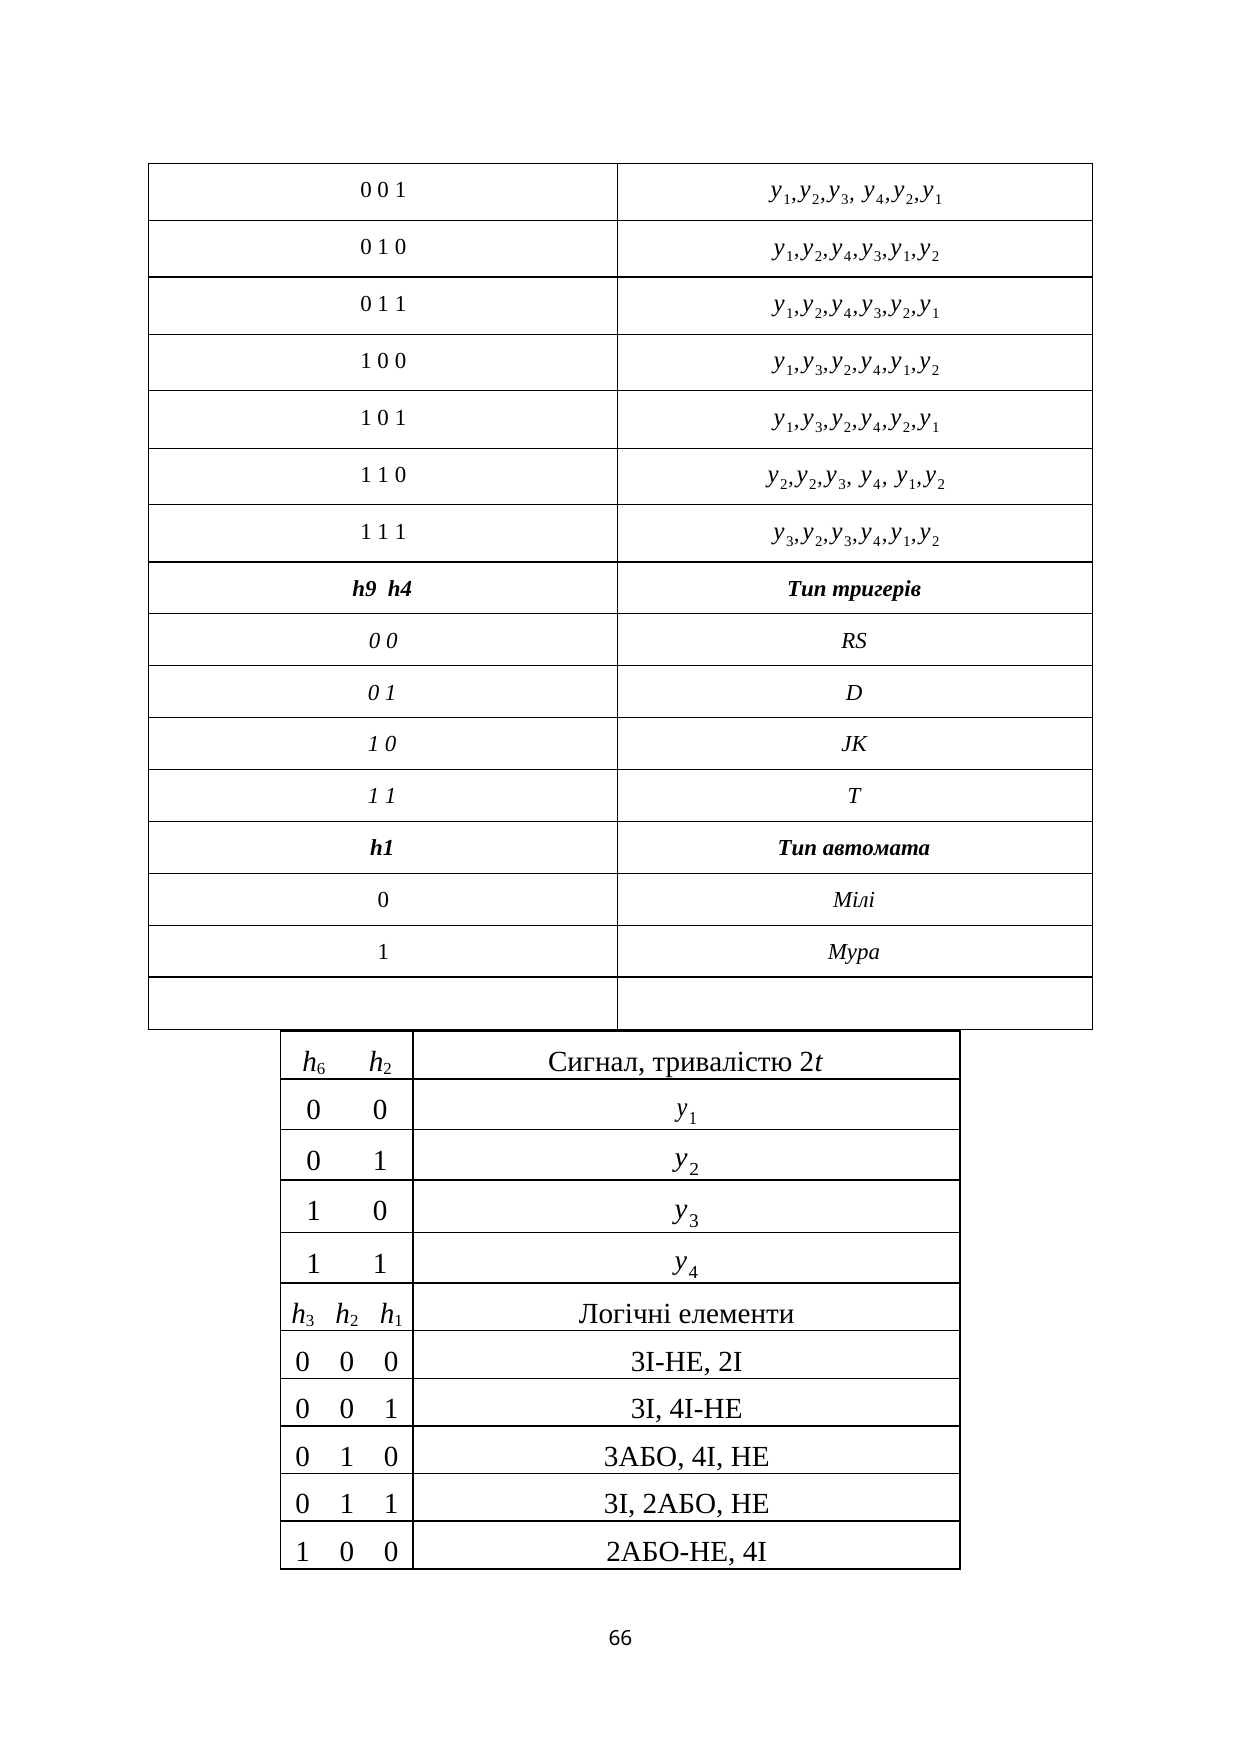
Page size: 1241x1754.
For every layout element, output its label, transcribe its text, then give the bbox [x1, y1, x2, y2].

table_cell 0 [369, 1331, 412, 1377]
table_cell 3І-НЕ, 2І [414, 1331, 959, 1377]
table_cell ,,,,, [618, 505, 1092, 561]
table_cell 1 1 0 [149, 449, 617, 504]
table_cell 0 [281, 1474, 324, 1520]
table_cell 0 1 1 [149, 278, 617, 333]
table_header Сигнал, тривалістю 2t [414, 1032, 959, 1078]
table_cell [414, 1181, 959, 1232]
table_cell 0 0 [149, 614, 617, 665]
table_cell 1 0 [149, 718, 617, 769]
table_cell 0 [347, 1080, 412, 1128]
table_cell T [618, 770, 1092, 821]
table_cell h1 [369, 1284, 412, 1330]
table_cell 3І, 2АБО, НЕ [414, 1474, 959, 1520]
table_cell 1 0 1 [149, 391, 617, 447]
table_cell [414, 1233, 959, 1282]
table_cell 1 1 [149, 770, 617, 821]
table_cell Мілі [618, 874, 1092, 924]
table_cell [149, 978, 617, 1029]
table_cell 0 1 [149, 666, 617, 717]
table_cell 0 [149, 874, 617, 924]
table_cell 0 1 0 [149, 221, 617, 276]
table_cell 1 1 1 [149, 505, 617, 561]
table_cell ,,,,, [618, 335, 1092, 390]
table_cell 0 [281, 1080, 347, 1128]
table_cell 1 [149, 926, 617, 976]
table_cell Логічні елементи [414, 1284, 959, 1330]
table_header h6 [281, 1032, 347, 1078]
table_cell 1 [325, 1427, 369, 1473]
table_cell 0 [325, 1522, 369, 1568]
table_cell 0 [281, 1130, 347, 1179]
table_cell h9 h4 [149, 563, 617, 613]
table_cell 0 [281, 1379, 324, 1425]
table_cell Тип автомата [618, 822, 1092, 873]
table_cell 0 [281, 1331, 324, 1377]
table_cell 1 [369, 1379, 412, 1425]
table_cell [618, 978, 1092, 1029]
table_cell 1 [325, 1474, 369, 1520]
table_cell 1 0 0 [149, 335, 617, 390]
table_cell ,,,,, [618, 391, 1092, 447]
table_cell h3 [281, 1284, 324, 1330]
table_cell 0 [281, 1427, 324, 1473]
table_cell 1 [281, 1181, 347, 1232]
table_cell 3І, 4І-НЕ [414, 1379, 959, 1425]
table_cell 0 [347, 1181, 412, 1232]
table_cell RS [618, 614, 1092, 665]
table_cell 1 [281, 1233, 347, 1282]
table_cell ,,, ,, [618, 164, 1092, 219]
table_cell ,,, , , [618, 449, 1092, 504]
table_cell 0 0 1 [149, 164, 617, 219]
table_cell D [618, 666, 1092, 717]
table_cell ,,,,, [618, 278, 1092, 333]
table_cell Тип тригерів [618, 563, 1092, 613]
table_cell 0 [369, 1427, 412, 1473]
table_cell 0 [369, 1522, 412, 1568]
table_cell Мура [618, 926, 1092, 976]
table_header h2 [347, 1032, 412, 1078]
table_cell 1 [347, 1233, 412, 1282]
table_cell 1 [369, 1474, 412, 1520]
table_cell 1 [281, 1522, 324, 1568]
table_cell ,,,,, [618, 221, 1092, 276]
table_cell 1 [347, 1130, 412, 1179]
table_cell h1 [149, 822, 617, 873]
table_cell [414, 1080, 959, 1128]
table_cell JK [618, 718, 1092, 769]
table_cell h2 [325, 1284, 369, 1330]
table_cell 3АБО, 4І, НЕ [414, 1427, 959, 1473]
table_cell 2АБО-НЕ, 4І [414, 1522, 959, 1568]
table_cell [414, 1130, 959, 1179]
table_cell 0 [325, 1331, 369, 1377]
table_cell 0 [325, 1379, 369, 1425]
